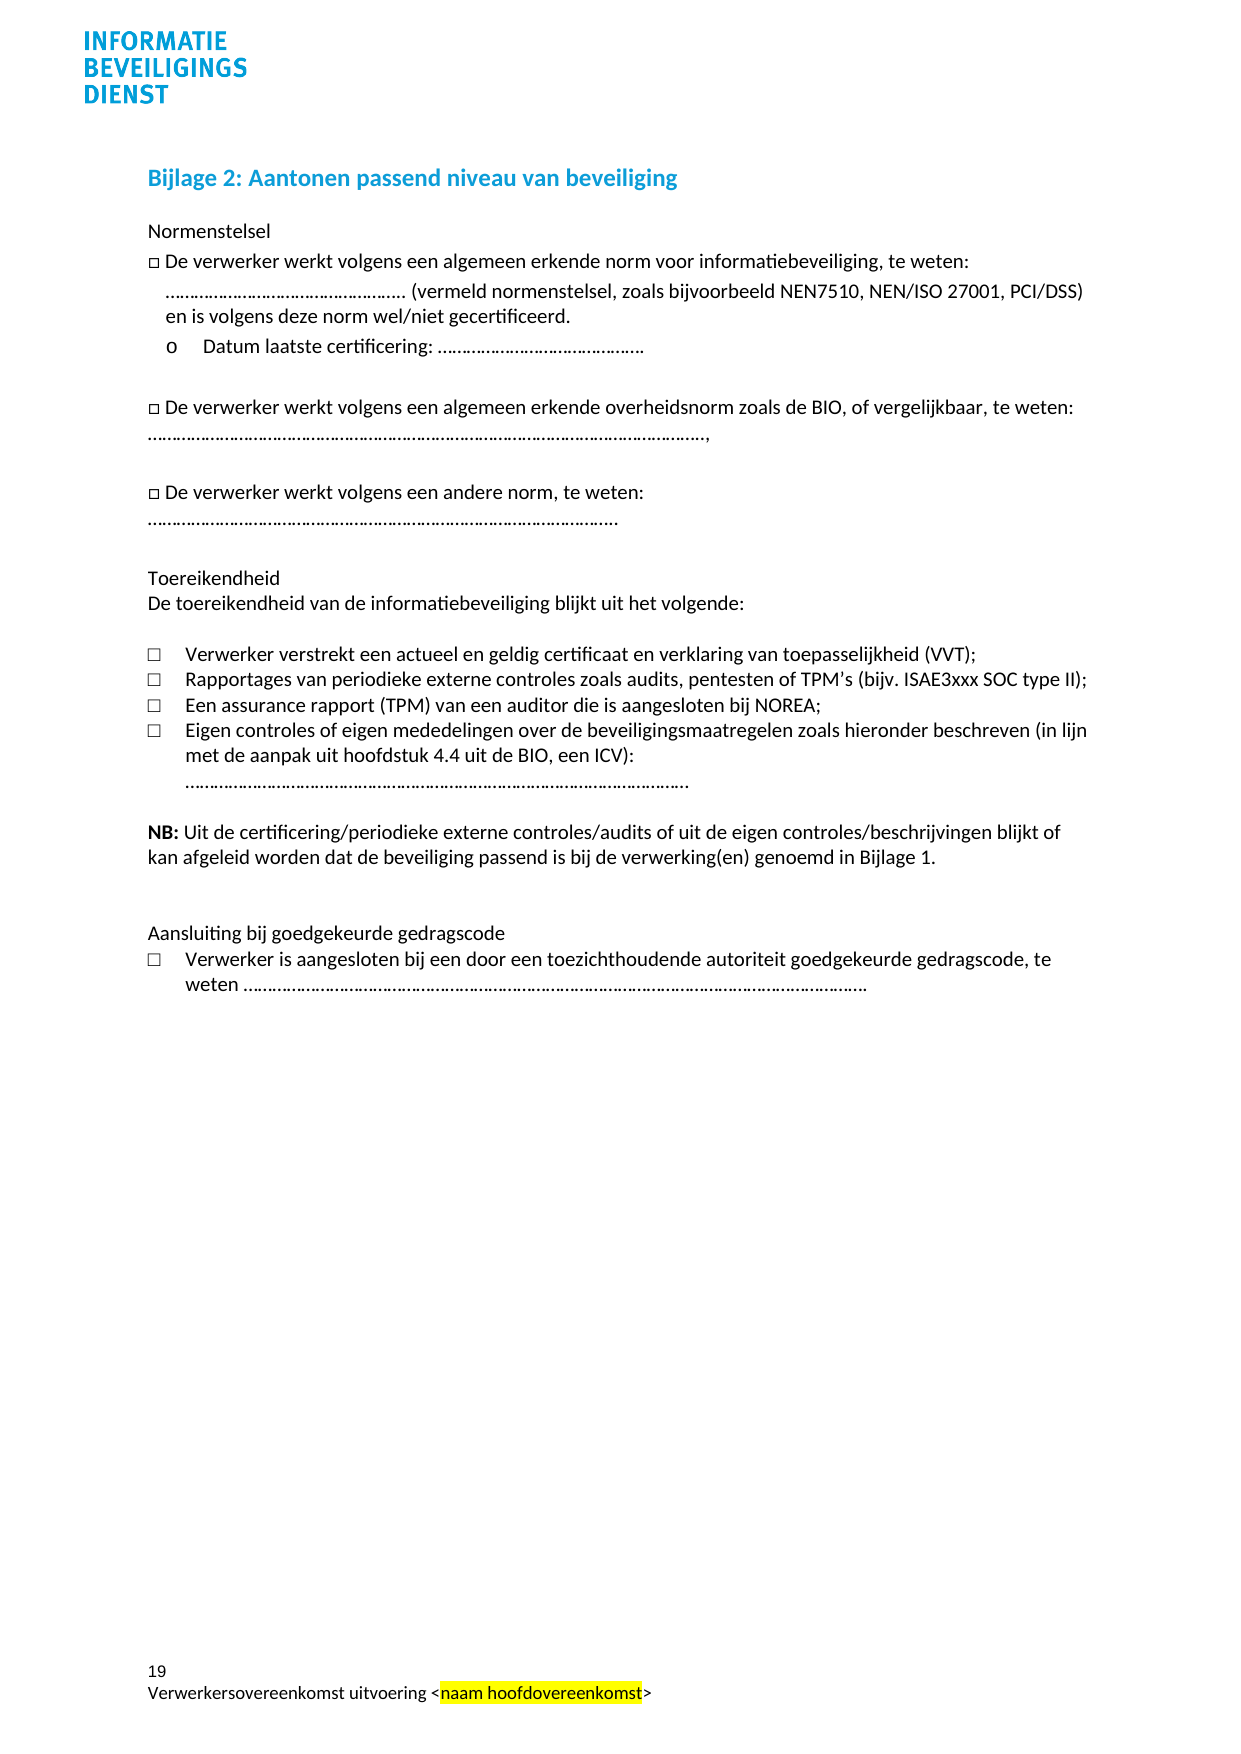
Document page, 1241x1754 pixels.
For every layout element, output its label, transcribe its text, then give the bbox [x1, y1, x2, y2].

list Eigen controles of eigen mededelingen over de beveiligingsmaatregelen zoals hieronder beschreven (in lijn met de aanpak uit hoofdstuk 4.4 uit de BIO, een ICV): …………………………………………………………………………………………… [148, 717, 1092, 793]
list Normenstelsel [148, 218, 1092, 244]
list Toereikendheid [148, 565, 1092, 590]
text Aansluiting bij goedgekeurde gedragscode [148, 921, 1092, 946]
list Verwerker verstrekt een actueel en geldig certificaat en verklaring van toepasselijkheid (VVT); [148, 641, 1092, 666]
text NB: Uit de certificering/periodieke externe controles/audits of uit de eigen controles/beschrijvingen blijkt of kan afgeleid worden dat de beveiliging passend is bij de verwerking(en) genoemd in Bijlage 1. [148, 819, 1092, 870]
list □ De verwerker werkt volgens een algemeen erkende overheidsnorm zoals de BIO, of vergelijkbaar, te weten: …………………………………………………………………………………………………….., [148, 394, 1092, 445]
list □ De verwerker werkt volgens een andere norm, te weten: …………………………………………………………………………………….. [148, 479, 1092, 530]
list Datum laatste certificering: ……………………………………. [165, 333, 1092, 360]
list Rapportages van periodieke externe controles zoals audits, pentesten of TPM’s (bijv. ISAE3xxx SOC type II); [148, 666, 1092, 692]
list Een assurance rapport (TPM) van een auditor die is aangesloten bij NOREA; [148, 692, 1092, 717]
picture [85, 31, 247, 104]
list ………………………………………….. (vermeld normenstelsel, zoals bijvoorbeeld NEN7510, NEN/ISO 27001, PCI/DSS) en is volgens deze norm wel/niet gecertificeerd. [165, 278, 1092, 329]
list De toereikendheid van de informatiebeveiliging blijkt uit het volgende: [148, 590, 1092, 616]
list Verwerker is aangesloten bij een door een toezichthoudende autoriteit goedgekeurde gedragscode, te weten …………………………………………………………………………………………………………………. [148, 946, 1092, 997]
picture [126, 35, 132, 47]
subtitle Bijlage 2: Aantonen passend niveau van beveiliging [148, 162, 1092, 193]
picture [90, 89, 94, 100]
list □ De verwerker werkt volgens een algemeen erkende norm voor informatiebeveiliging, te weten: [148, 248, 1092, 274]
